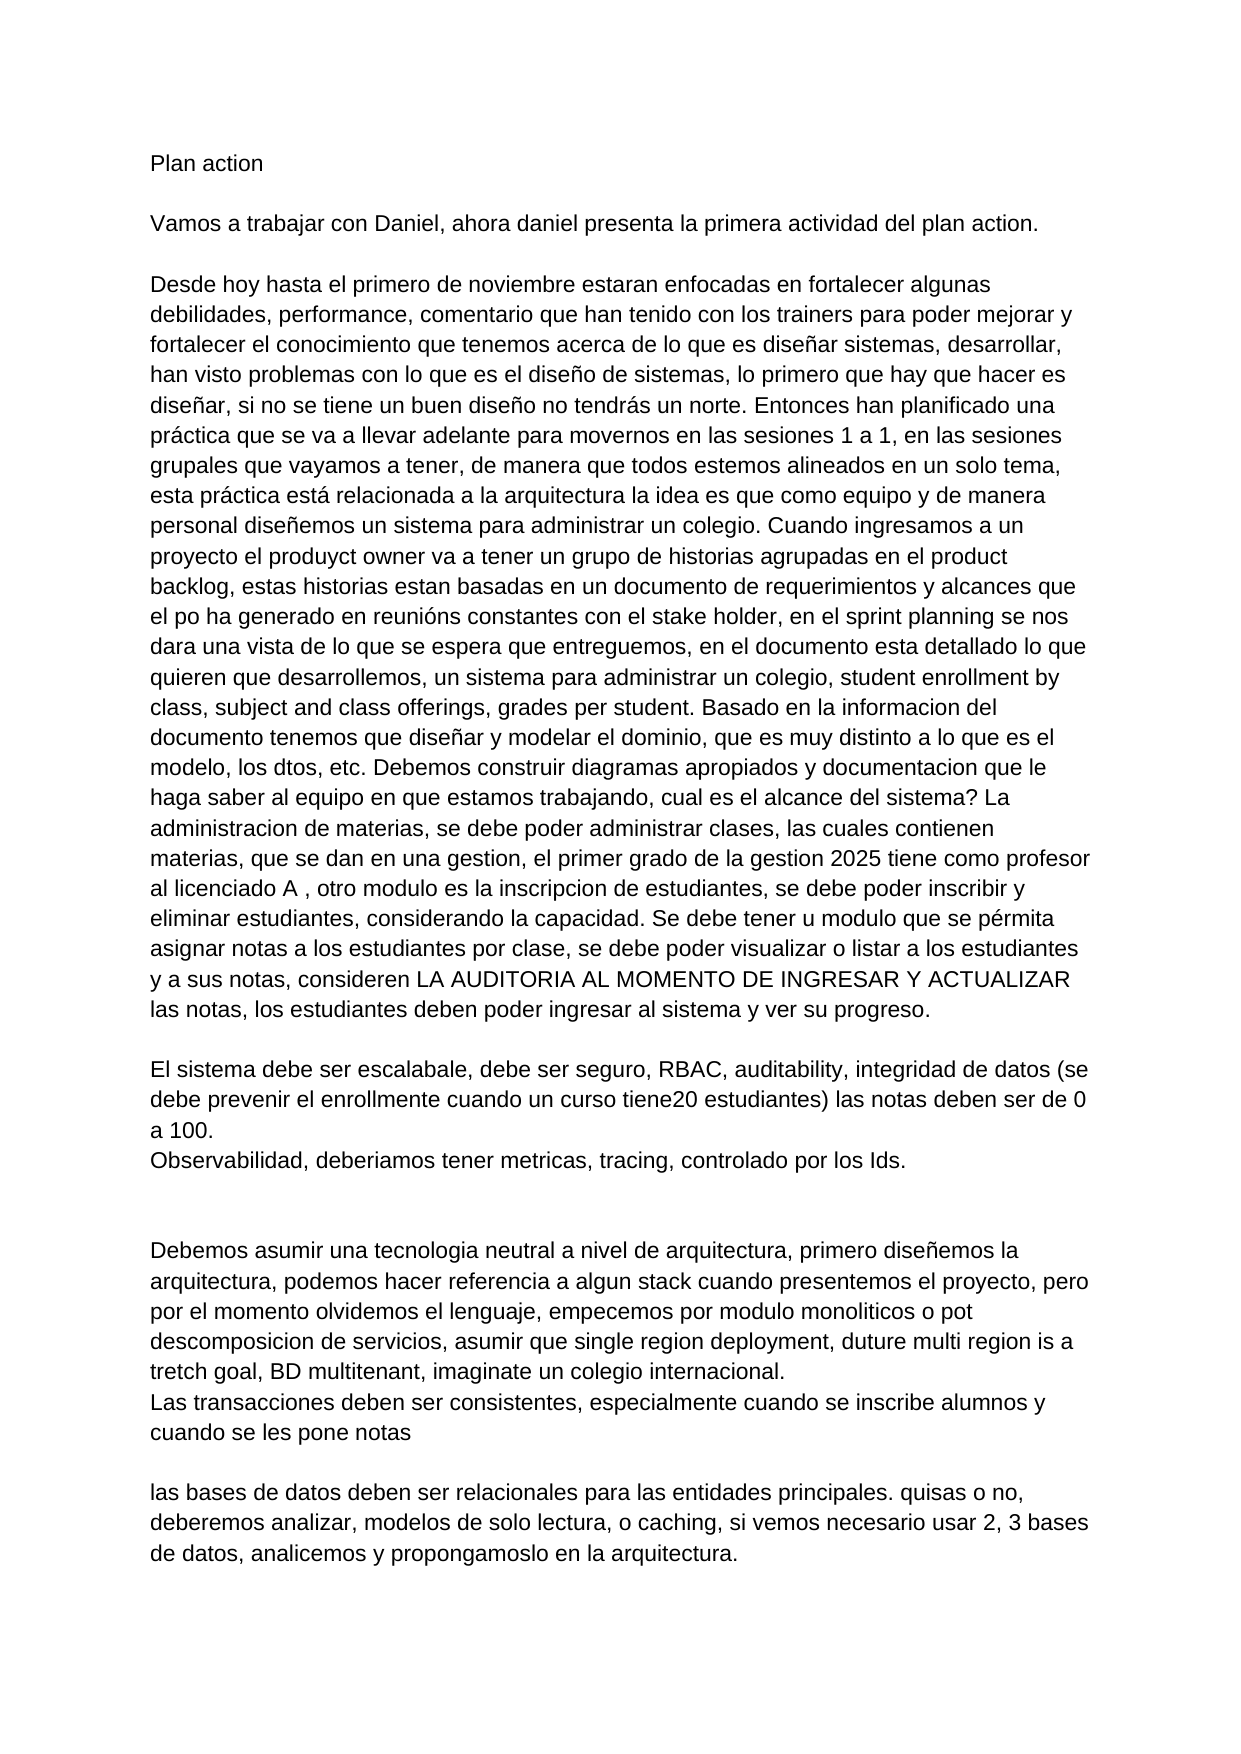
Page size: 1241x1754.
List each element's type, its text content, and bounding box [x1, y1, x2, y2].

text Debemos asumir una tecnologia neutral a nivel de arquitectura, primero diseñemos la arquitectura, podemos hacer referencia a algun stack cuando presentemos el proyecto, pero por el momento olvidemos el lenguaje, empecemos por modulo monoliticos o pot descomposicion de servicios, asumir que single region deployment, duture multi region is a tretch goal, BD multitenant, imaginate un colegio internacional. [150, 1237, 1090, 1385]
text Observabilidad, deberiamos tener metricas, tracing, controlado por los Ids. [150, 1147, 1090, 1173]
text Las transacciones deben ser consistentes, especialmente cuando se inscribe alumnos y cuando se les pone notas [150, 1388, 1090, 1445]
text Desde hoy hasta el primero de noviembre estaran enfocadas en fortalecer algunas debilidades, performance, comentario que han tenido con los trainers para poder mejorar y fortalecer el conocimiento que tenemos acerca de lo que es diseñar sistemas, desarrollar, han visto problemas con lo que es el diseño de sistemas, lo primero que hay que hacer es diseñar, si no se tiene un buen diseño no tendrás un norte. Entonces han planificado una práctica que se va a llevar adelante para movernos en las sesiones 1 a 1, en las sesiones grupales que vayamos a tener, de manera que todos estemos alineados en un solo tema, esta práctica está relacionada a la arquitectura la idea es que como equipo y de manera personal diseñemos un sistema para administrar un colegio. Cuando ingresamos a un proyecto el produyct owner va a tener un grupo de historias agrupadas en el product backlog, estas historias estan basadas en un documento de requerimientos y alcances que el po ha generado en reunións constantes con el stake holder, en el sprint planning se nos dara una vista de lo que se espera que entreguemos, en el documento esta detallado lo que quieren que desarrollemos, un sistema para administrar un colegio, student enrollment by class, subject and class offerings, grades per student. Basado en la informacion del documento tenemos que diseñar y modelar el dominio, que es muy distinto a lo que es el modelo, los dtos, etc. Debemos construir diagramas apropiados y documentacion que le haga saber al equipo en que estamos trabajando, cual es el alcance del sistema? La administracion de materias, se debe poder administrar clases, las cuales contienen materias, que se dan en una gestion, el primer grado de la gestion 2025 tiene como profesor al licenciado A , otro modulo es la inscripcion de estudiantes, se debe poder inscribir y eliminar estudiantes, considerando la capacidad. Se debe tener u modulo que se pérmita asignar notas a los estudiantes por clase, se debe poder visualizar o listar a los estudiantes y a sus notas, consideren LA AUDITORIA AL MOMENTO DE INGRESAR Y ACTUALIZAR las notas, los estudiantes deben poder ingresar al sistema y ver su progreso. [150, 271, 1090, 1022]
text El sistema debe ser escalabale, debe ser seguro, RBAC, auditability, integridad de datos (se debe prevenir el enrollmente cuando un curso tiene20 estudiantes) las notas deben ser de 0 a 100. [150, 1056, 1090, 1143]
text Plan action [150, 150, 1090, 176]
text Vamos a trabajar con Daniel, ahora daniel presenta la primera actividad del plan action. [150, 210, 1090, 237]
text las bases de datos deben ser relacionales para las entidades principales. quisas o no, deberemos analizar, modelos de solo lectura, o caching, si vemos necesario usar 2, 3 bases de datos, analicemos y propongamoslo en la arquitectura. [150, 1479, 1090, 1566]
